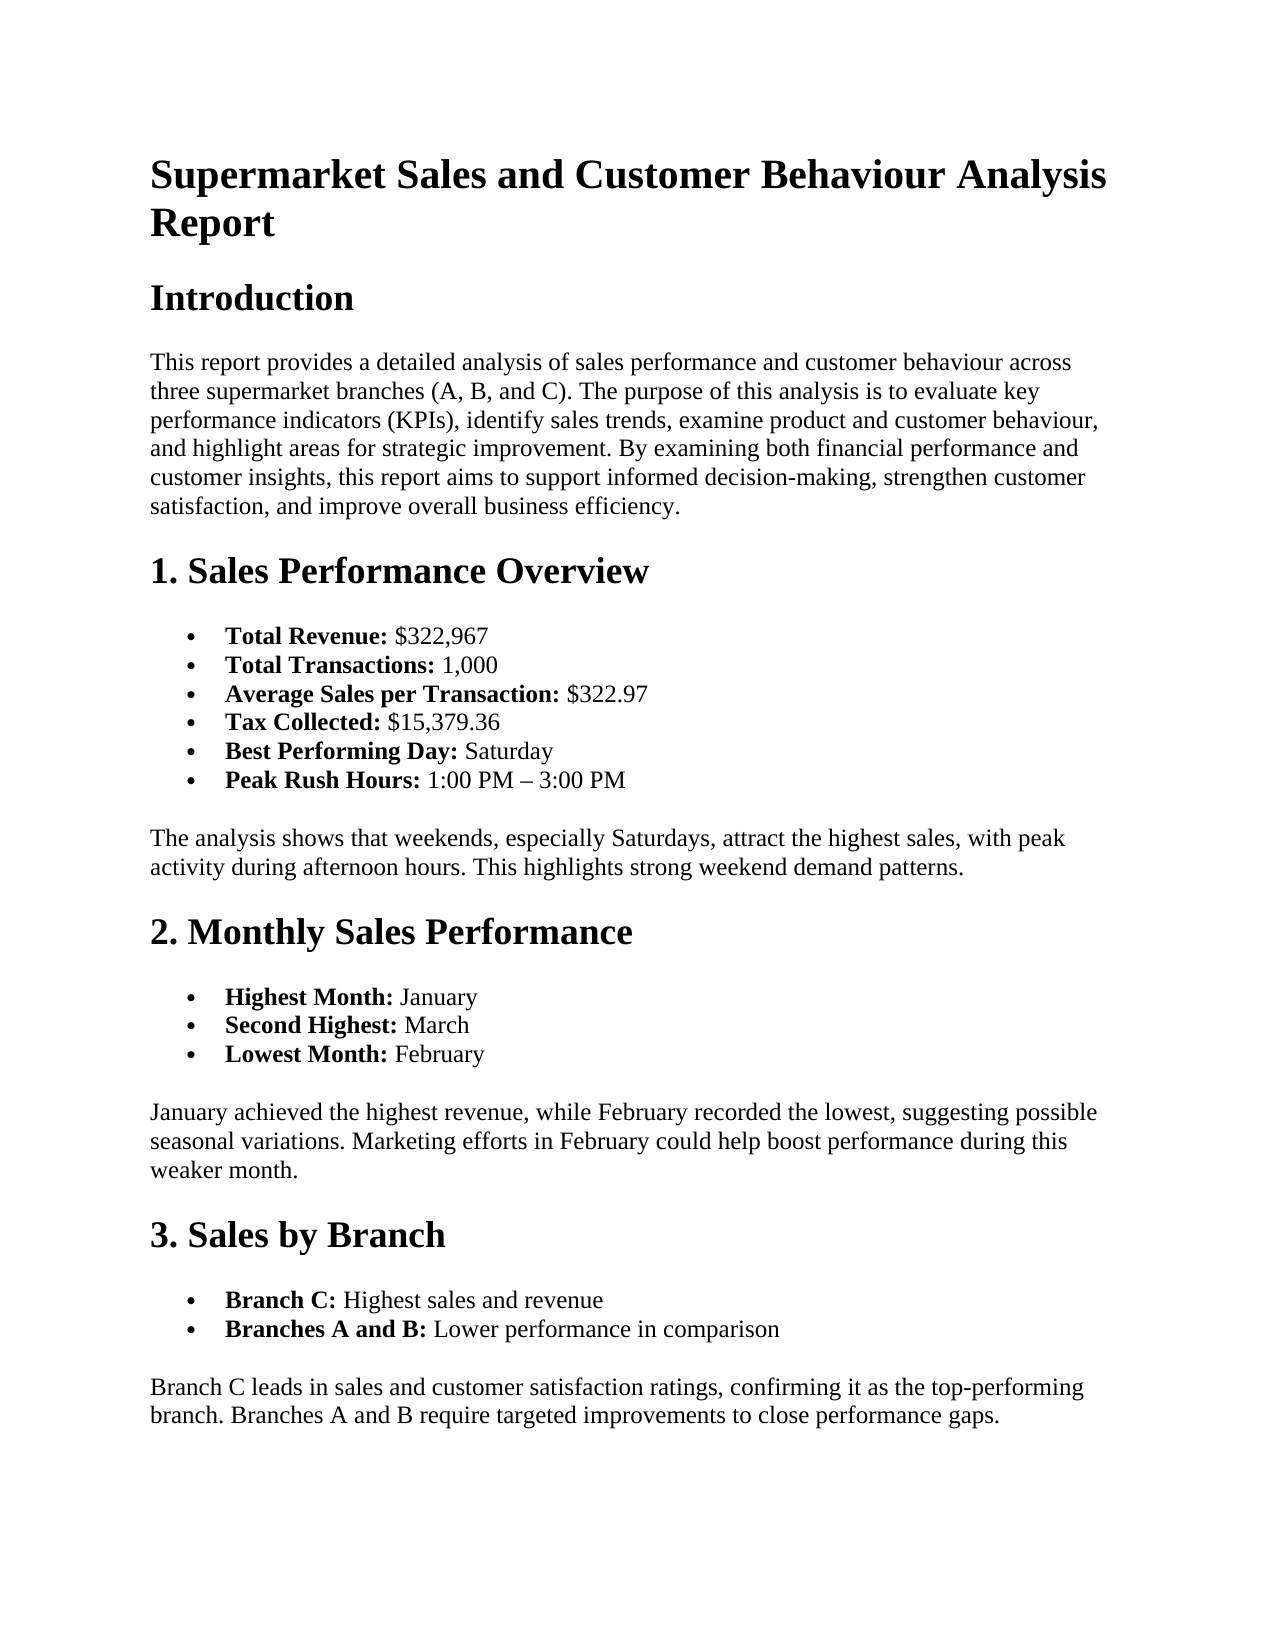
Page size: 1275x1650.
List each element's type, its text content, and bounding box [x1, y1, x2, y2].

list Second Highest: March [187, 1011, 1125, 1039]
list Peak Rush Hours: 1:00 PM – 3:00 PM [187, 765, 1125, 794]
text 3. Sales by Branch [150, 1213, 1125, 1256]
list Highest Month: January [187, 982, 1125, 1011]
text The analysis shows that weekends, especially Saturdays, attract the highest sales, with peak activity during afternoon hours. This highlights strong weekend demand patterns. [150, 823, 1125, 880]
text Introduction [150, 275, 1125, 318]
list Branches A and B: Lower performance in comparison [187, 1314, 1125, 1342]
list Total Transactions: 1,000 [187, 650, 1125, 679]
text Branch C leads in sales and customer satisfaction ratings, confirming it as the top-performing branch. Branches A and B require targeted improvements to close performance gaps. [150, 1372, 1125, 1429]
text 2. Monthly Sales Performance [150, 909, 1125, 953]
list Total Revenue: $322,967 [187, 621, 1125, 650]
list Average Sales per Transaction: $322.97 [187, 679, 1125, 707]
list Branch C: Highest sales and revenue [187, 1285, 1125, 1314]
list Tax Collected: $15,379.36 [187, 707, 1125, 736]
list Lowest Month: February [187, 1039, 1125, 1068]
text January achieved the highest revenue, while February recorded the lowest, suggesting possible seasonal variations. Marketing efforts in February could help boost performance during this weaker month. [150, 1097, 1125, 1183]
text 1. Sales Performance Overview [150, 549, 1125, 592]
list Best Performing Day: Saturday [187, 736, 1125, 765]
text This report provides a detailed analysis of sales performance and customer behaviour across three supermarket branches (A, B, and C). The purpose of this analysis is to evaluate key performance indicators (KPIs), identify sales trends, examine product and customer behaviour, and highlight areas for strategic improvement. By examining both financial performance and customer insights, this report aims to support informed decision-making, strengthen customer satisfaction, and improve overall business efficiency. [150, 347, 1125, 520]
text Supermarket Sales and Customer Behaviour Analysis Report [150, 150, 1125, 246]
